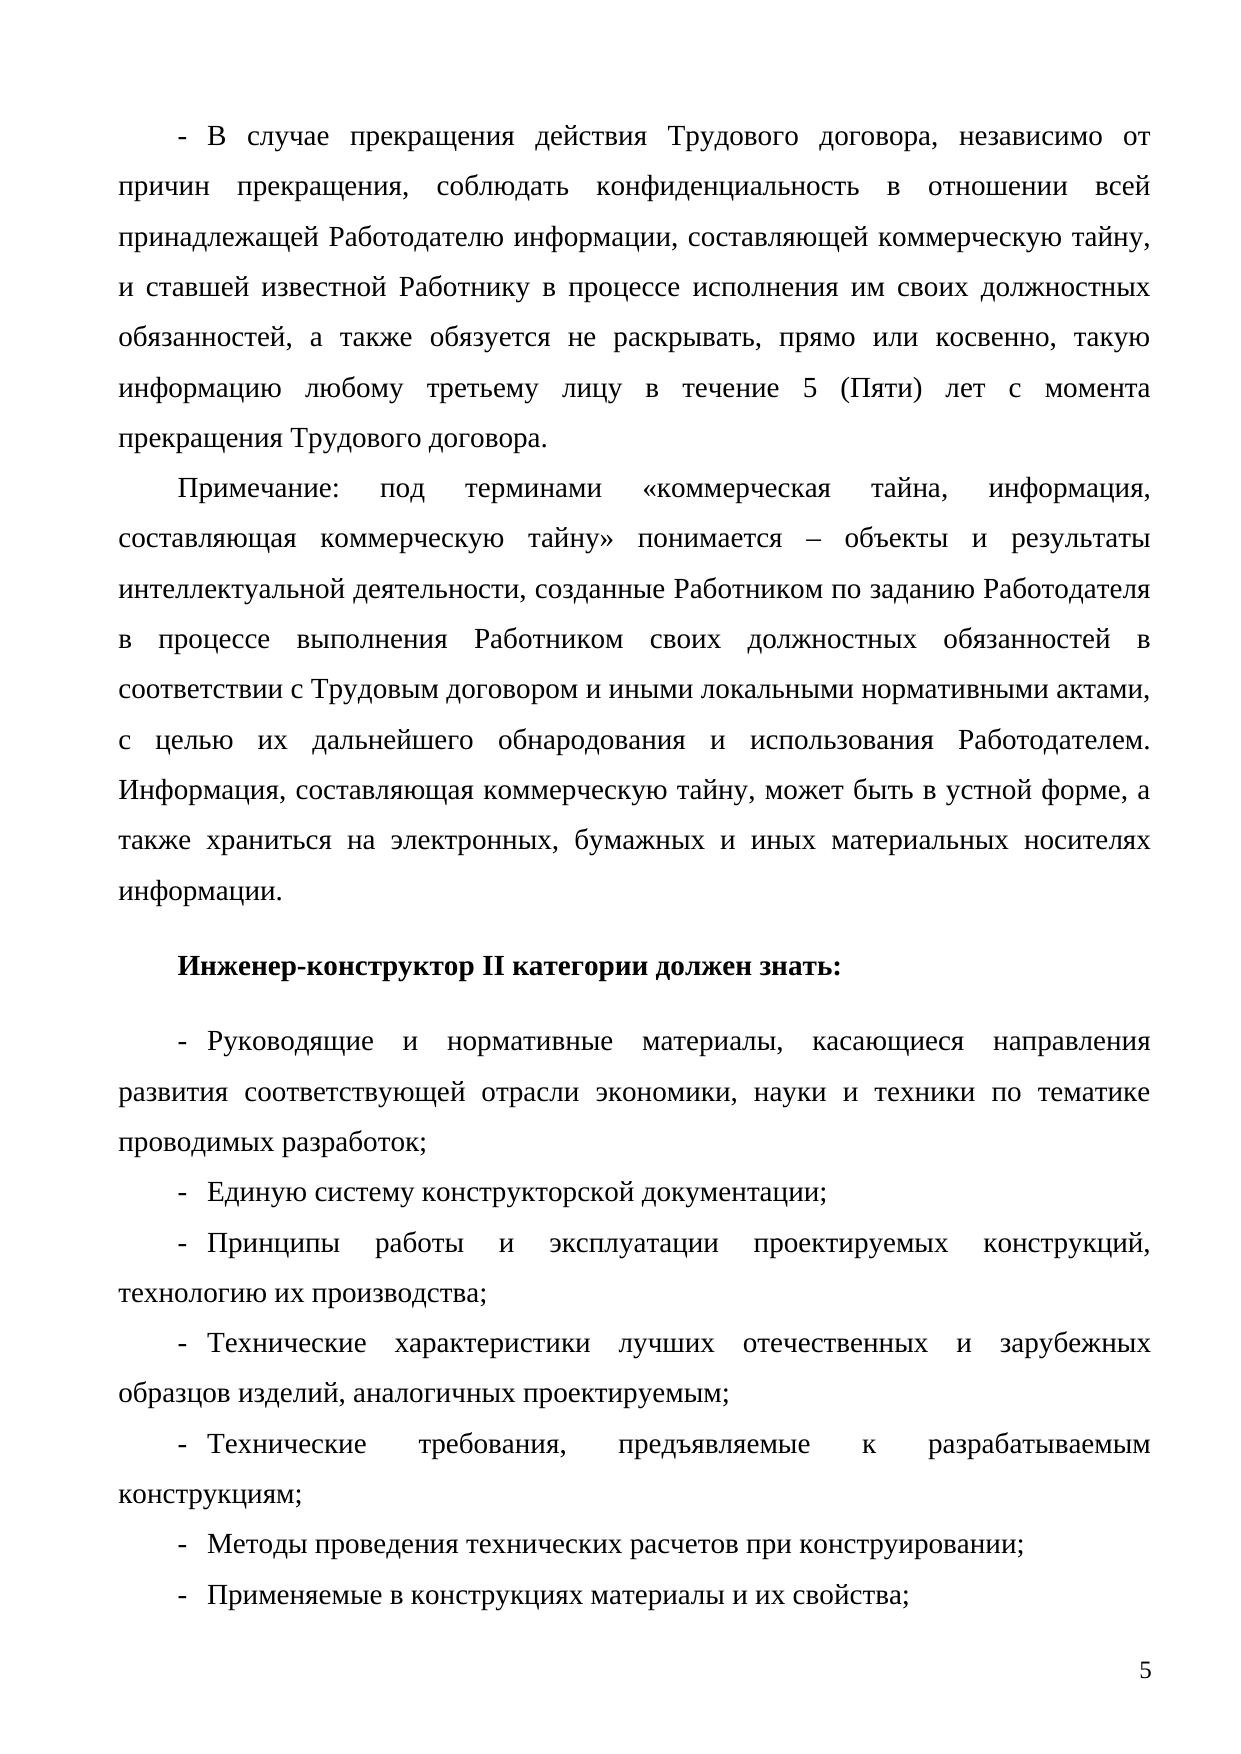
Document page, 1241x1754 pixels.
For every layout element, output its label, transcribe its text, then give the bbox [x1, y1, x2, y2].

list Принципы работы и эксплуатации проектируемых конструкций, технологию их производства; [118, 1225, 1152, 1308]
list Технические требования, предъявляемые к разрабатываемым конструкциям; [118, 1426, 1152, 1510]
list В случае прекращения действия Трудового договора, независимо от причин прекращения, соблюдать конфиденциальность в отношении всей принадлежащей Работодателю информации, составляющей коммерческую тайну, и ставшей известной Работнику в процессе исполнения им своих должностных обязанностей, а также обязуется не раскрывать, прямо или косвенно, такую информацию любому третьему лицу в течение 5 (Пяти) лет с момента прекращения Трудового договора. [118, 118, 1152, 453]
text Примечание: под терминами «коммерческая тайна, информация, составляющая коммерческую тайну» понимается – объекты и результаты интеллектуальной деятельности, созданные Работником по заданию Работодателя в процессе выполнения Работником своих должностных обязанностей в соответствии с Трудовым договором и иными локальными нормативными актами, с целью их дальнейшего обнародования и использования Работодателем. Информация, составляющая коммерческую тайну, может быть в устной форме, а также храниться на электронных, бумажных и иных материальных носителях информации. [118, 470, 1152, 906]
text Инженер-конструктор II категории должен знать: [118, 948, 1152, 982]
list Методы проведения технических расчетов при конструировании; [118, 1527, 1152, 1560]
list Технические характеристики лучших отечественных и зарубежных образцов изделий, аналогичных проектируемым; [118, 1325, 1152, 1409]
list Применяемые в конструкциях материалы и их свойства; [118, 1577, 1152, 1610]
list Единую систему конструкторской документации; [118, 1174, 1152, 1208]
list Руководящие и нормативные материалы, касающиеся направления развития соответствующей отрасли экономики, науки и техники по тематике проводимых разработок; [118, 1023, 1152, 1158]
